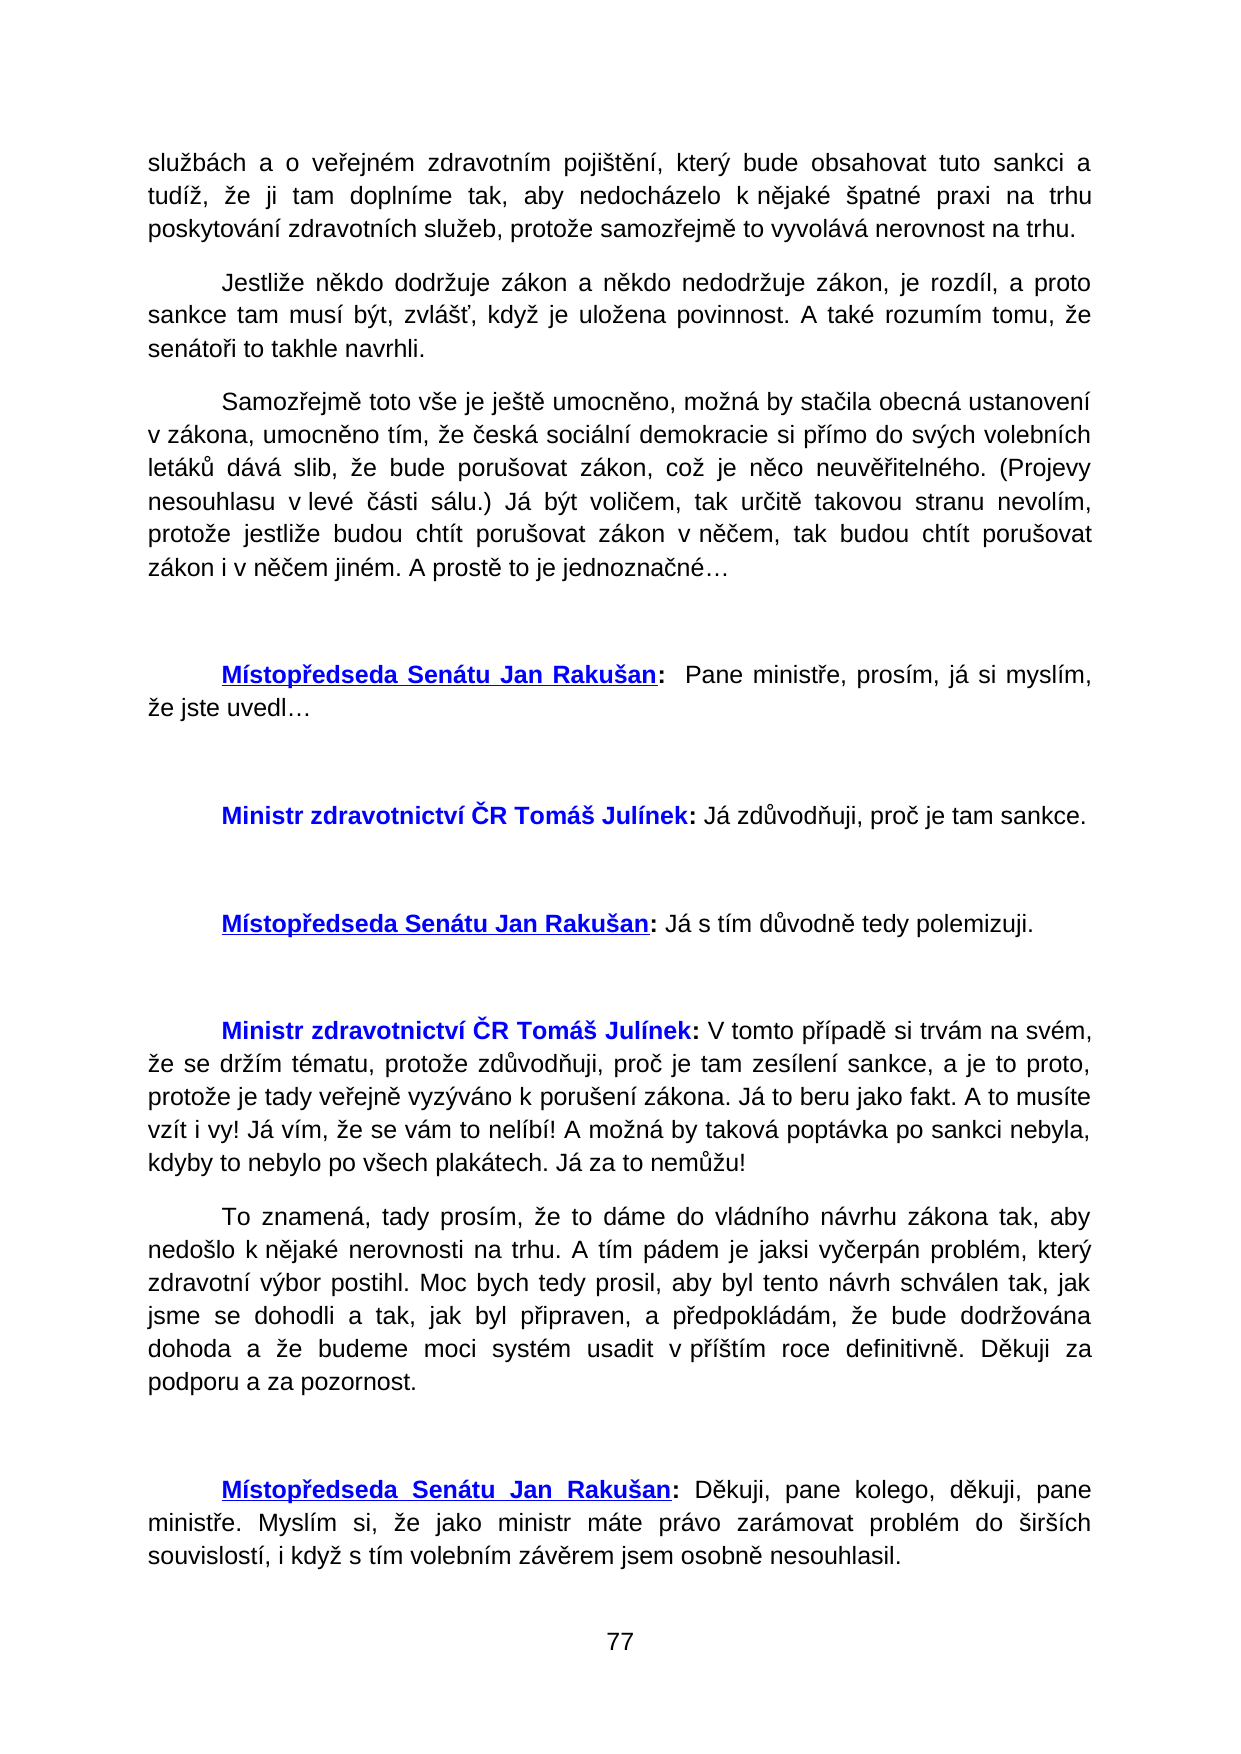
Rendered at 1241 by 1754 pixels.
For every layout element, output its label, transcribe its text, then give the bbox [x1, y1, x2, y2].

text Místopředseda Senátu Jan Rakušan: Děkuji, pane kolego, děkuji, pane ministře. Myslím si, že jako ministr máte právo zarámovat problém do širších souvislostí, i když s tím volebním závěrem jsem osobně nesouhlasil. [148, 1475, 1093, 1570]
text Místopředseda Senátu Jan Rakušan: Pane ministře, prosím, já si myslím, že jste uvedl… [148, 660, 1093, 722]
text To znamená, tady prosím, že to dáme do vládního návrhu zákona tak, aby nedošlo k nějaké nerovnosti na trhu. A tím pádem je jaksi vyčerpán problém, který zdravotní výbor postihl. Moc bych tedy prosil, aby byl tento návrh schválen tak, jak jsme se dohodli a tak, jak byl připraven, a předpokládám, že bude dodržována dohoda a že budeme moci systém usadit v příštím roce definitivně. Děkuji za podporu a za pozornost. [148, 1202, 1093, 1396]
text Ministr zdravotnictví ČR Tomáš Julínek: Já zdůvodňuji, proč je tam sankce. [148, 801, 1093, 830]
text Ministr zdravotnictví ČR Tomáš Julínek: V tomto případě si trvám na svém, že se držím tématu, protože zdůvodňuji, proč je tam zesílení sankce, a je to proto, protože je tady veřejně vyzýváno k porušení zákona. Já to beru jako fakt. A to musíte vzít i vy! Já vím, že se vám to nelíbí! A možná by taková poptávka po sankci nebyla, kdyby to nebylo po všech plakátech. Já za to nemůžu! [148, 1016, 1093, 1177]
text Samozřejmě toto vše je ještě umocněno, možná by stačila obecná ustanovení v zákona, umocněno tím, že česká sociální demokracie si přímo do svých volebních letáků dává slib, že bude porušovat zákon, což je něco neuvěřitelného. (Projevy nesouhlasu v levé části sálu.) Já být voličem, tak určitě takovou stranu nevolím, protože jestliže budou chtít porušovat zákon v něčem, tak budou chtít porušovat zákon i v něčem jiném. A prostě to je jednoznačné… [148, 387, 1093, 581]
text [148, 148, 1093, 242]
text Jestliže někdo dodržuje zákon a někdo nedodržuje zákon, je rozdíl, a proto sankce tam musí být, zvlášť, když je uložena povinnost. A také rozumím tomu, že senátoři to takhle navrhli. [148, 267, 1093, 362]
text Místopředseda Senátu Jan Rakušan: Já s tím důvodně tedy polemizuji. [148, 909, 1093, 937]
